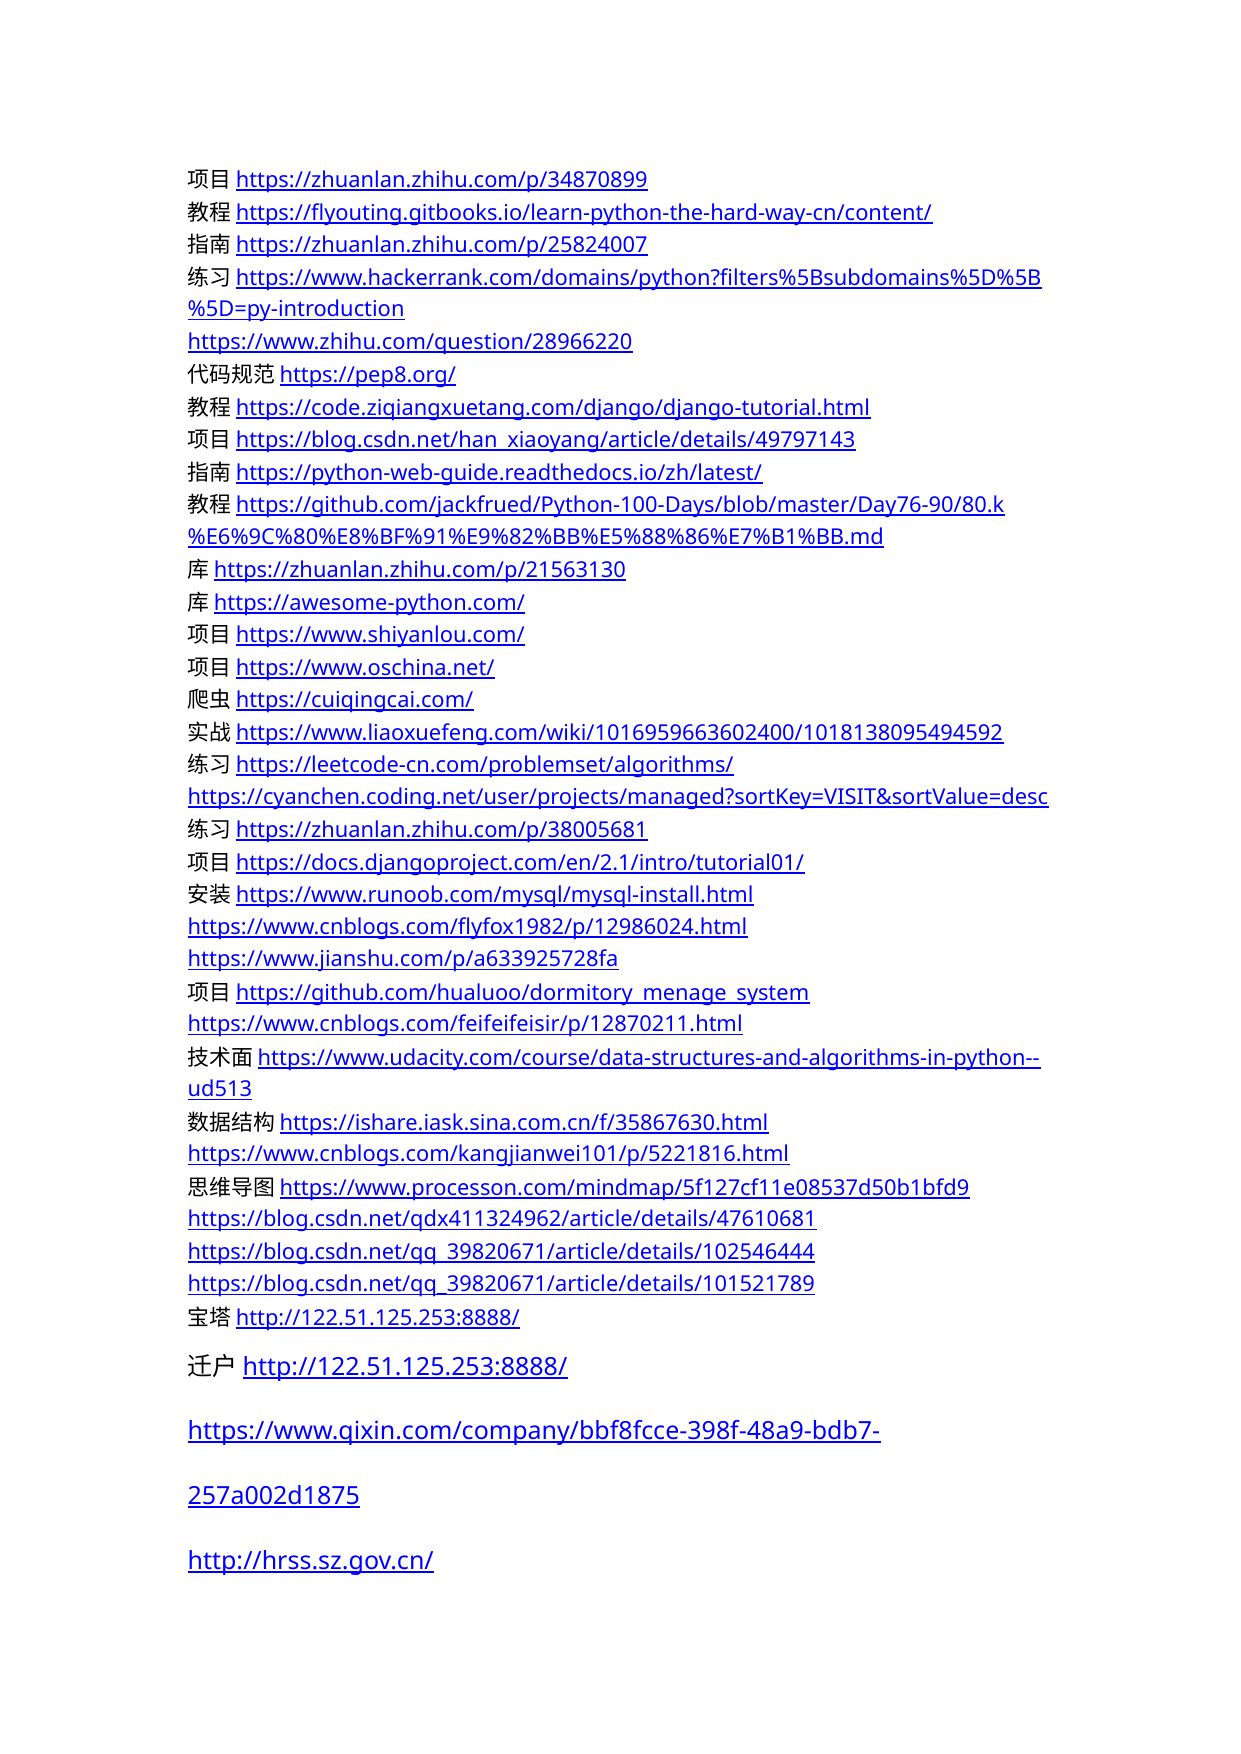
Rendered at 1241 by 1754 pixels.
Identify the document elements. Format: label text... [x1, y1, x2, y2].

text 数据结构https://ishare.iask.sina.com.cn/f/35867630.html [187, 1104, 1053, 1137]
text 宝塔http://122.51.125.253:8888/ [187, 1299, 1053, 1332]
text 教程https://github.com/jackfrued/Python-100-Days/blob/master/Day76-90/80.k%E6%9C%80%E8%BF%91%E9%82%BB%E5%88%86%E7%B1%BB.md [187, 487, 1053, 552]
text 练习https://zhuanlan.zhihu.com/p/38005681 [187, 812, 1053, 844]
text https://blog.csdn.net/qq_39820671/article/details/102546444 [187, 1234, 1053, 1267]
text 安装https://www.runoob.com/mysql/mysql-install.html [187, 877, 1053, 909]
text https://www.jianshu.com/p/a633925728fa [187, 942, 1053, 974]
text 库https://awesome-python.com/ [187, 584, 1053, 617]
text 练习https://leetcode-cn.com/problemset/algorithms/ [187, 747, 1053, 779]
text https://www.qixin.com/company/bbf8fcce-398f-48a9-bdb7-257a002d1875 [187, 1397, 1053, 1527]
text https://blog.csdn.net/qq_39820671/article/details/101521789 [187, 1267, 1053, 1299]
text 项目https://github.com/hualuoo/dormitory_menage_system [187, 974, 1053, 1007]
text 项目https://blog.csdn.net/han_xiaoyang/article/details/49797143 [187, 422, 1053, 454]
text 指南https://zhuanlan.zhihu.com/p/25824007 [187, 227, 1053, 259]
text 迁户http://122.51.125.253:8888/ [187, 1332, 1053, 1397]
text 练习https://www.hackerrank.com/domains/python?filters%5Bsubdomains%5D%5B%5D=py-introduction [187, 259, 1053, 324]
text 指南https://python-web-guide.readthedocs.io/zh/latest/ [187, 454, 1053, 487]
text 爬虫https://cuiqingcai.com/ [187, 682, 1053, 714]
text 技术面https://www.udacity.com/course/data-structures-and-algorithms-in-python--ud513 [187, 1039, 1053, 1104]
text https://blog.csdn.net/qdx411324962/article/details/47610681 [187, 1202, 1053, 1234]
text 代码规范https://pep8.org/ [187, 357, 1053, 389]
text 教程https://flyouting.gitbooks.io/learn-python-the-hard-way-cn/content/ [187, 194, 1053, 227]
text 库https://zhuanlan.zhihu.com/p/21563130 [187, 552, 1053, 584]
text https://www.cnblogs.com/kangjianwei101/p/5221816.html [187, 1137, 1053, 1169]
text https://www.cnblogs.com/feifeifeisir/p/12870211.html [187, 1007, 1053, 1039]
text 教程https://code.ziqiangxuetang.com/django/django-tutorial.html [187, 389, 1053, 422]
text http://hrss.sz.gov.cn/ [187, 1527, 1053, 1592]
text https://www.cnblogs.com/flyfox1982/p/12986024.html [187, 909, 1053, 942]
text https://www.zhihu.com/question/28966220 [187, 324, 1053, 357]
text 项目https://zhuanlan.zhihu.com/p/34870899 [187, 162, 1053, 194]
text 项目https://www.shiyanlou.com/ [187, 617, 1053, 649]
text 实战https://www.liaoxuefeng.com/wiki/1016959663602400/1018138095494592 [187, 714, 1053, 747]
text 项目https://www.oschina.net/ [187, 649, 1053, 682]
text https://cyanchen.coding.net/user/projects/managed?sortKey=VISIT&sortValue=desc [187, 779, 1053, 812]
text 项目https://docs.djangoproject.com/en/2.1/intro/tutorial01/ [187, 844, 1053, 877]
text 思维导图https://www.processon.com/mindmap/5f127cf11e08537d50b1bfd9 [187, 1169, 1053, 1202]
